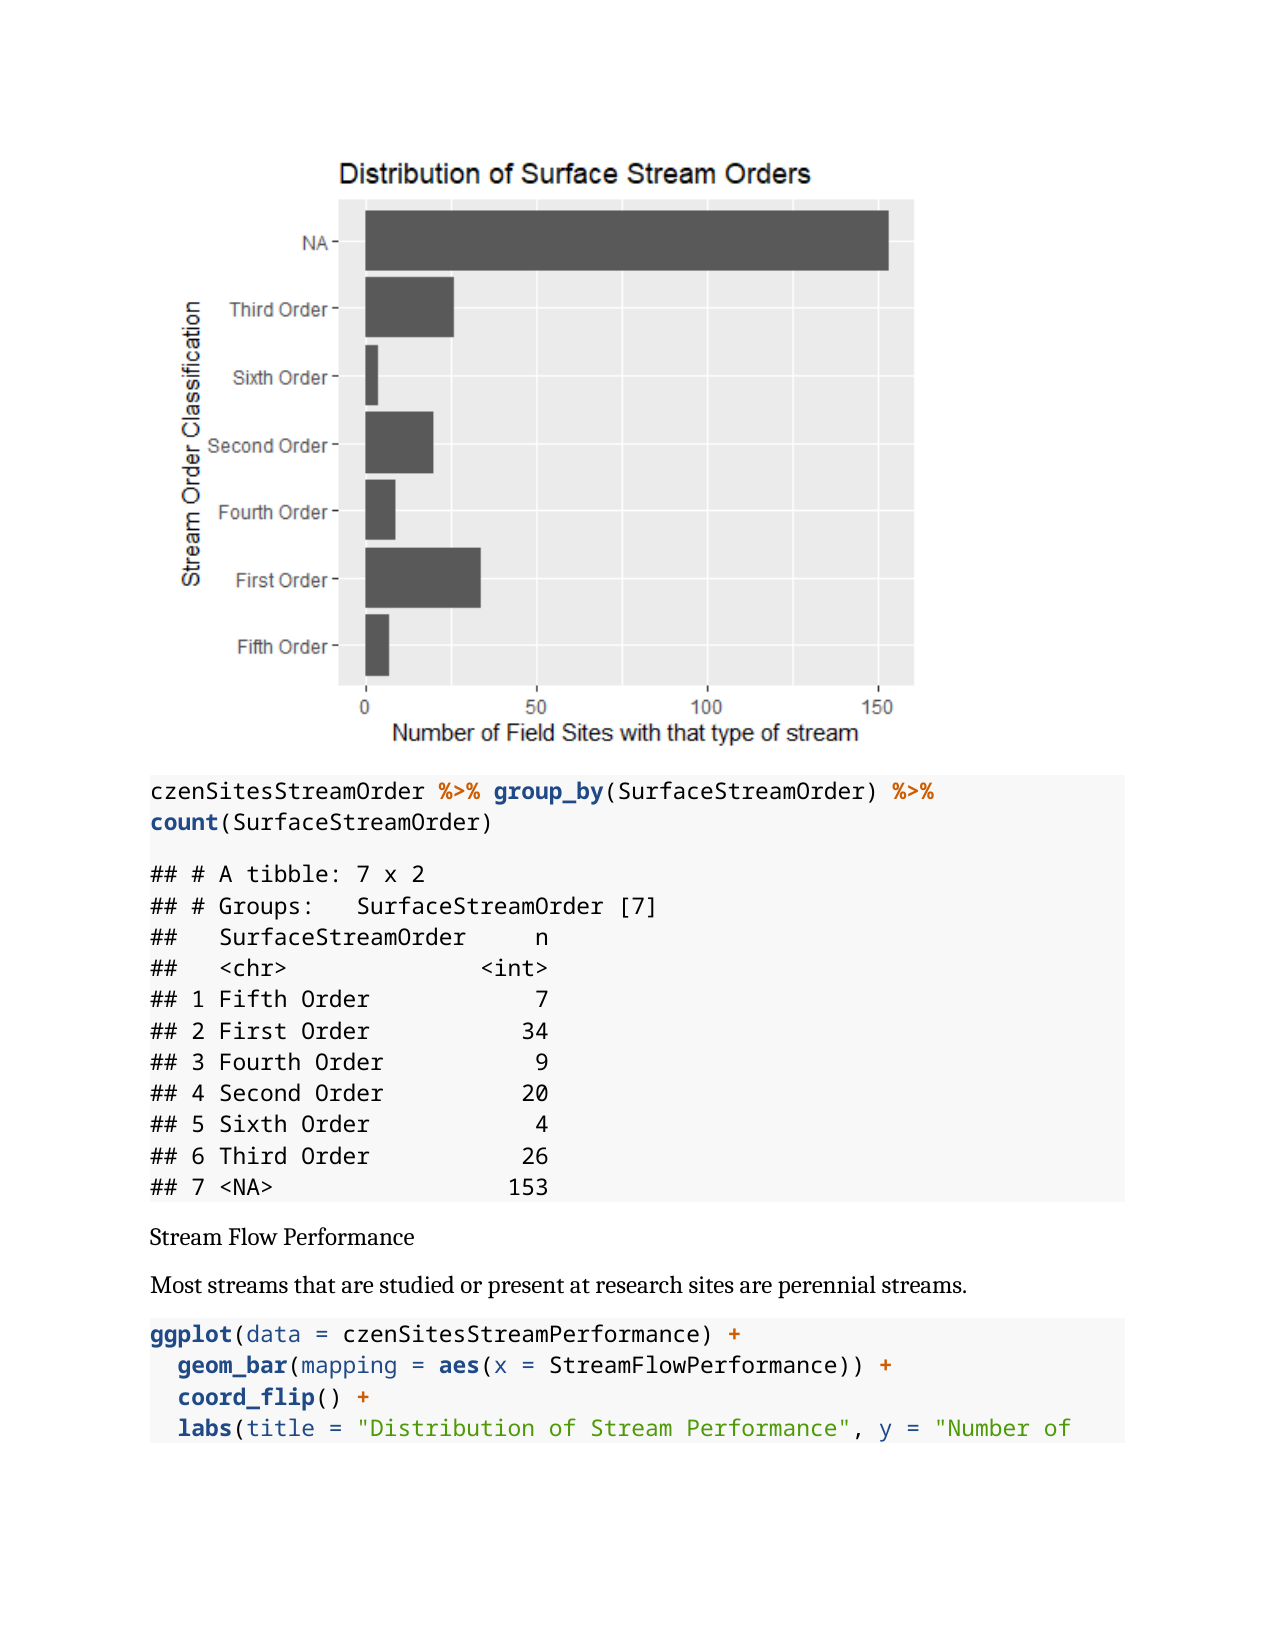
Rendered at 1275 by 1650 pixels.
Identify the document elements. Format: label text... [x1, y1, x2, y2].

text czenSitesStreamOrder %>% group_by(SurfaceStreamOrder) %>% count(SurfaceStreamOrder) [494, 775, 1125, 838]
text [370, 1318, 1125, 1443]
text ## # A tibble: 7 x 2 ## # Groups: SurfaceStreamOrder [7] ## SurfaceStreamOrder n ## <chr> <int> ## 1 Fifth Order 7 ## 2 First Order 34 ## 3 Fourth Order 9 ## 4 Second Order 20 ## 5 Sixth Order 4 ## 6 Third Order 26 ## 7 <NA> 153 [150, 858, 1125, 1202]
text Most streams that are studied or present at research sites are perennial streams. [150, 1271, 1125, 1299]
picture [168, 150, 927, 757]
text Stream Flow Performance [150, 1223, 1125, 1252]
